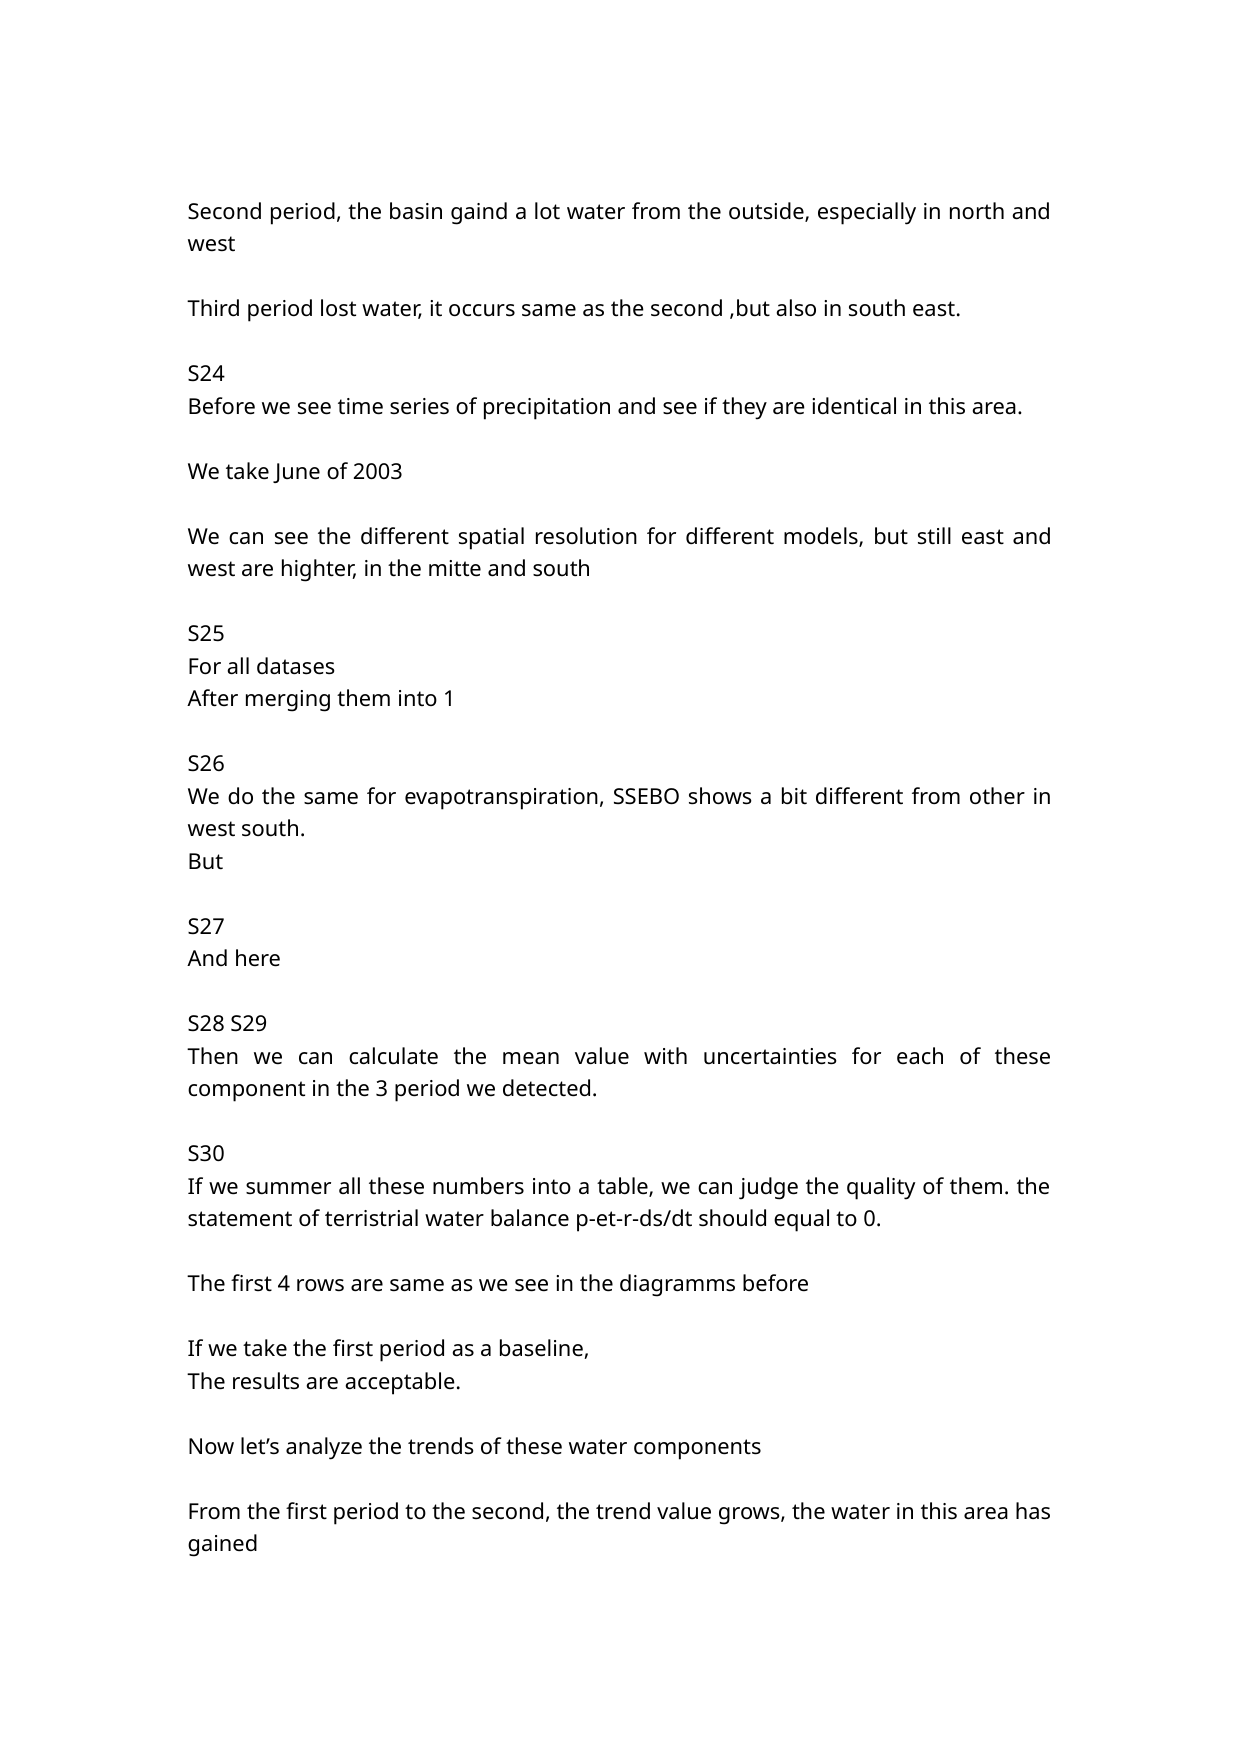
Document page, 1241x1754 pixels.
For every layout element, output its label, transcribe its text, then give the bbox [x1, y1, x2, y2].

text S26 [187, 747, 1053, 779]
text Before we see time series of precipitation and see if they are identical in this area. [187, 389, 1053, 422]
text For all datases [187, 649, 1053, 682]
text But [187, 844, 1053, 877]
text The first 4 rows are same as we see in the diagramms before [187, 1267, 1053, 1299]
text And here [187, 942, 1053, 974]
text We can see the different spatial resolution for different models, but still east and west are highter, in the mitte and south [187, 519, 1053, 584]
text The results are acceptable. [187, 1364, 1053, 1397]
text From the first period to the second, the trend value grows, the water in this area has gained [187, 1494, 1053, 1559]
text If we summer all these numbers into a table, we can judge the quality of them. the statement of terristrial water balance p-et-r-ds/dt should equal to 0. [187, 1169, 1053, 1234]
text Then we can calculate the mean value with uncertainties for each of these component in the 3 period we detected. [187, 1039, 1053, 1104]
text S24 [187, 357, 1053, 389]
text Second period, the basin gaind a lot water from the outside, especially in north and west [187, 194, 1053, 259]
text Now let’s analyze the trends of these water components [187, 1429, 1053, 1462]
text S28 S29 [187, 1007, 1053, 1039]
text S25 [187, 617, 1053, 649]
text If we take the first period as a baseline, [187, 1332, 1053, 1364]
text S27 [187, 909, 1053, 942]
text After merging them into 1 [187, 682, 1053, 714]
text Third period lost water, it occurs same as the second ,but also in south east. [187, 292, 1053, 324]
text We take June of 2003 [187, 454, 1053, 487]
text We do the same for evapotranspiration, SSEBO shows a bit different from other in west south. [187, 779, 1053, 844]
text S30 [187, 1137, 1053, 1169]
